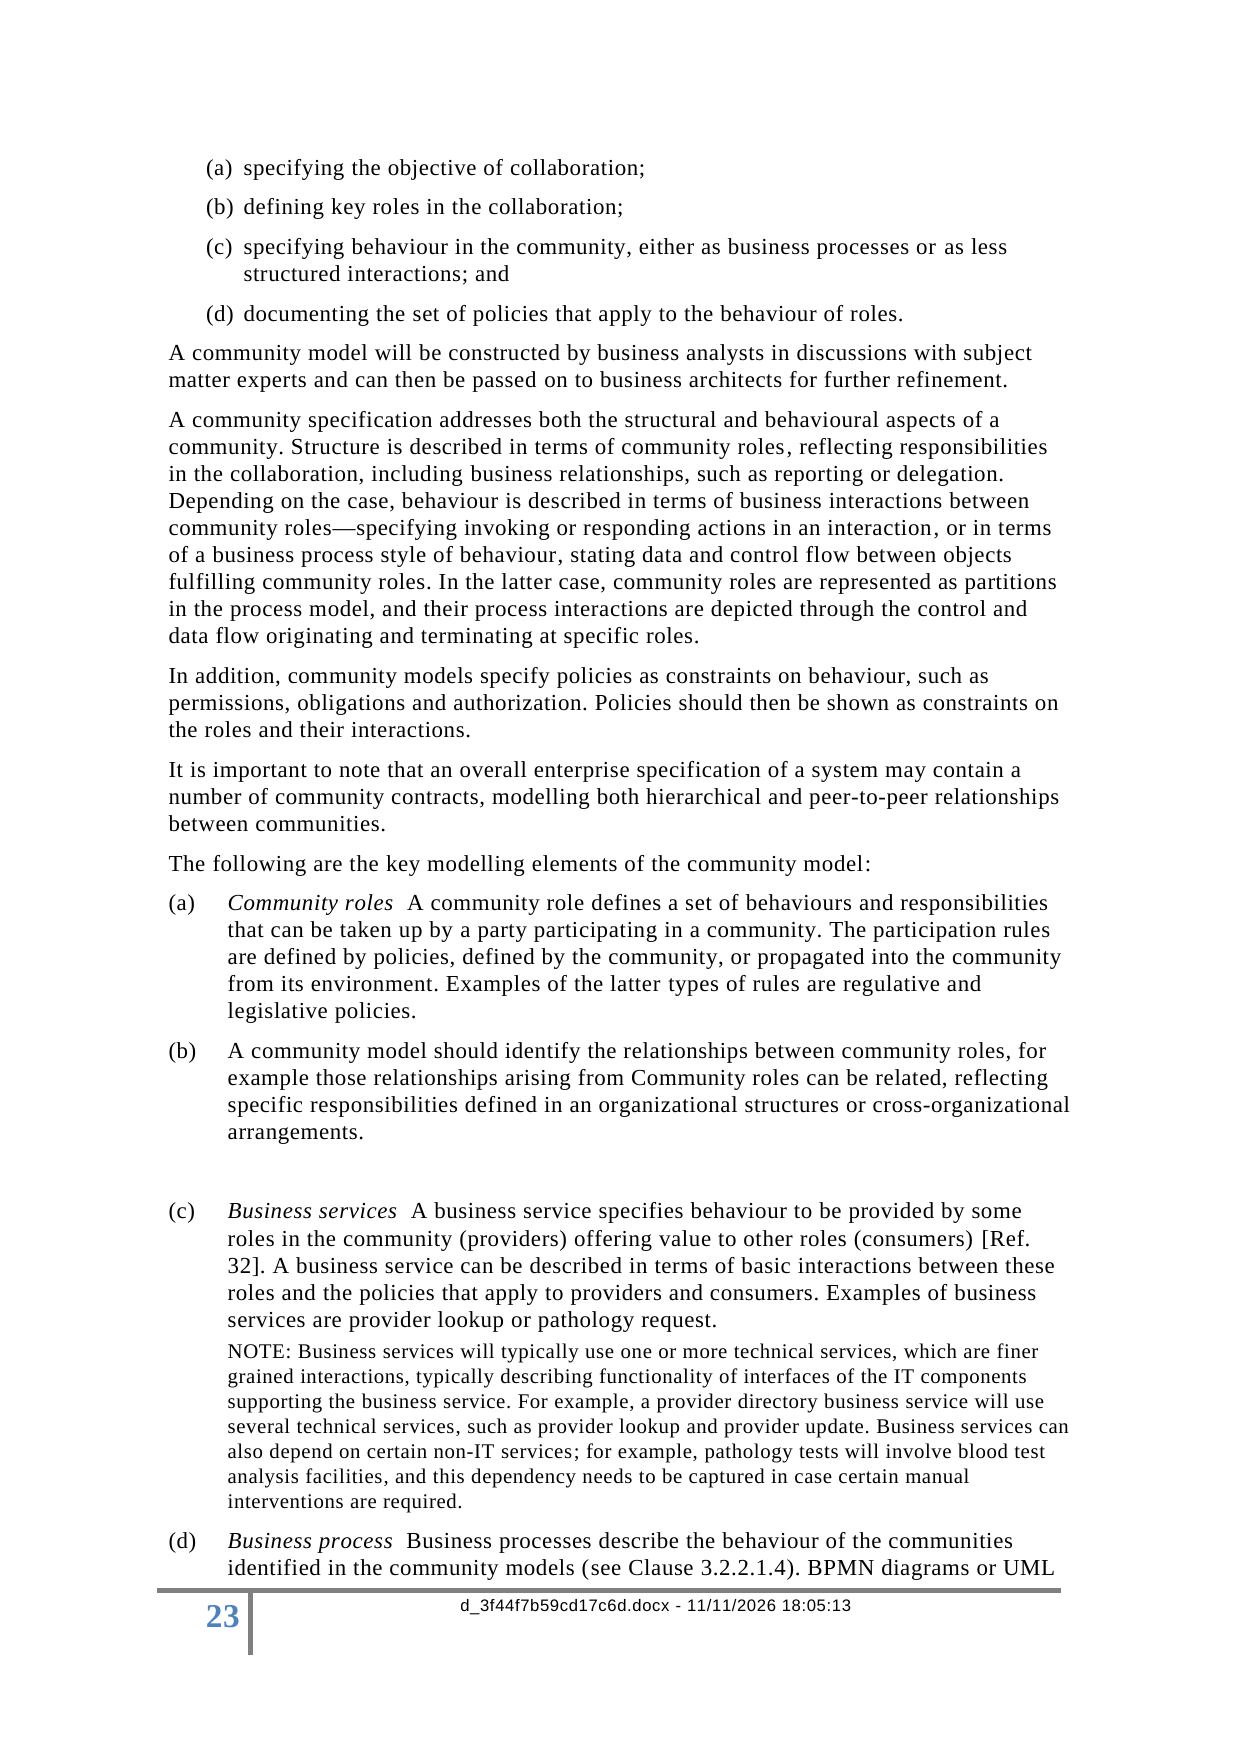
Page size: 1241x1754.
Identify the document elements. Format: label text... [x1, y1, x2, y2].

text A community specification addresses both the structural and behavioural aspects of a community. Structure is described in terms of community roles, reflecting responsibilities in the collaboration, including business relationships, such as reporting or delegation. Depending on the case, behaviour is described in terms of business interactions between community roles—specifying invoking or responding actions in an interaction, or in terms of a business process style of behaviour, stating data and control flow between objects fulfilling community roles. In the latter case, community roles are represented as partitions in the process model, and their process interactions are depicted through the control and data flow originating and terminating at specific roles. [168, 406, 1072, 649]
list specifying behaviour in the community, either as business processes or as less structured interactions; and [206, 233, 1072, 287]
list specifying the objective of collaboration; [206, 153, 1072, 181]
text A community model will be constructed by business analysts in discussions with subject matter experts and can then be passed on to business architects for further refinement. [168, 339, 1072, 393]
text Business services A business service specifies behaviour to be provided by some roles in the community (providers) offering value to other roles (consumers) [Ref. 32]. A business service can be described in terms of basic interactions between these roles and the policies that apply to providers and consumers. Examples of business services are provider lookup or pathology request. [168, 1197, 1072, 1333]
text Community roles A community role defines a set of behaviours and responsibilities that can be taken up by a party participating in a community. The participation rules are defined by policies, defined by the community, or propagated into the community from its environment. Examples of the latter types of rules are regulative and legislative policies. [168, 889, 1072, 1024]
text It is important to note that an overall enterprise specification of a system may contain a number of community contracts, modelling both hierarchical and peer-to-peer relationships between communities. [168, 756, 1072, 837]
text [168, 1526, 1072, 1581]
list defining key roles in the collaboration; [206, 193, 1072, 220]
text The following are the key modelling elements of the community model: [168, 849, 1072, 876]
text A community model should identify the relationships between community roles, for example those relationships arising from Community roles can be related, reflecting specific responsibilities defined in an organizational structures or cross-organizational arrangements. [168, 1037, 1072, 1145]
text NOTE: Business services will typically use one or more technical services, which are finer grained interactions, typically describing functionality of interfaces of the IT components supporting the business service. For example, a provider directory business service will use several technical services, such as provider lookup and provider update. Business services can also depend on certain non-IT services; for example, pathology tests will involve blood test analysis facilities, and this dependency needs to be captured in case certain manual interventions are required. [227, 1339, 1072, 1514]
text In addition, community models specify policies as constraints on behaviour, such as permissions, obligations and authorization. Policies should then be shown as constraints on the roles and their interactions. [168, 662, 1072, 743]
list documenting the set of policies that apply to the behaviour of roles. [206, 299, 1072, 326]
